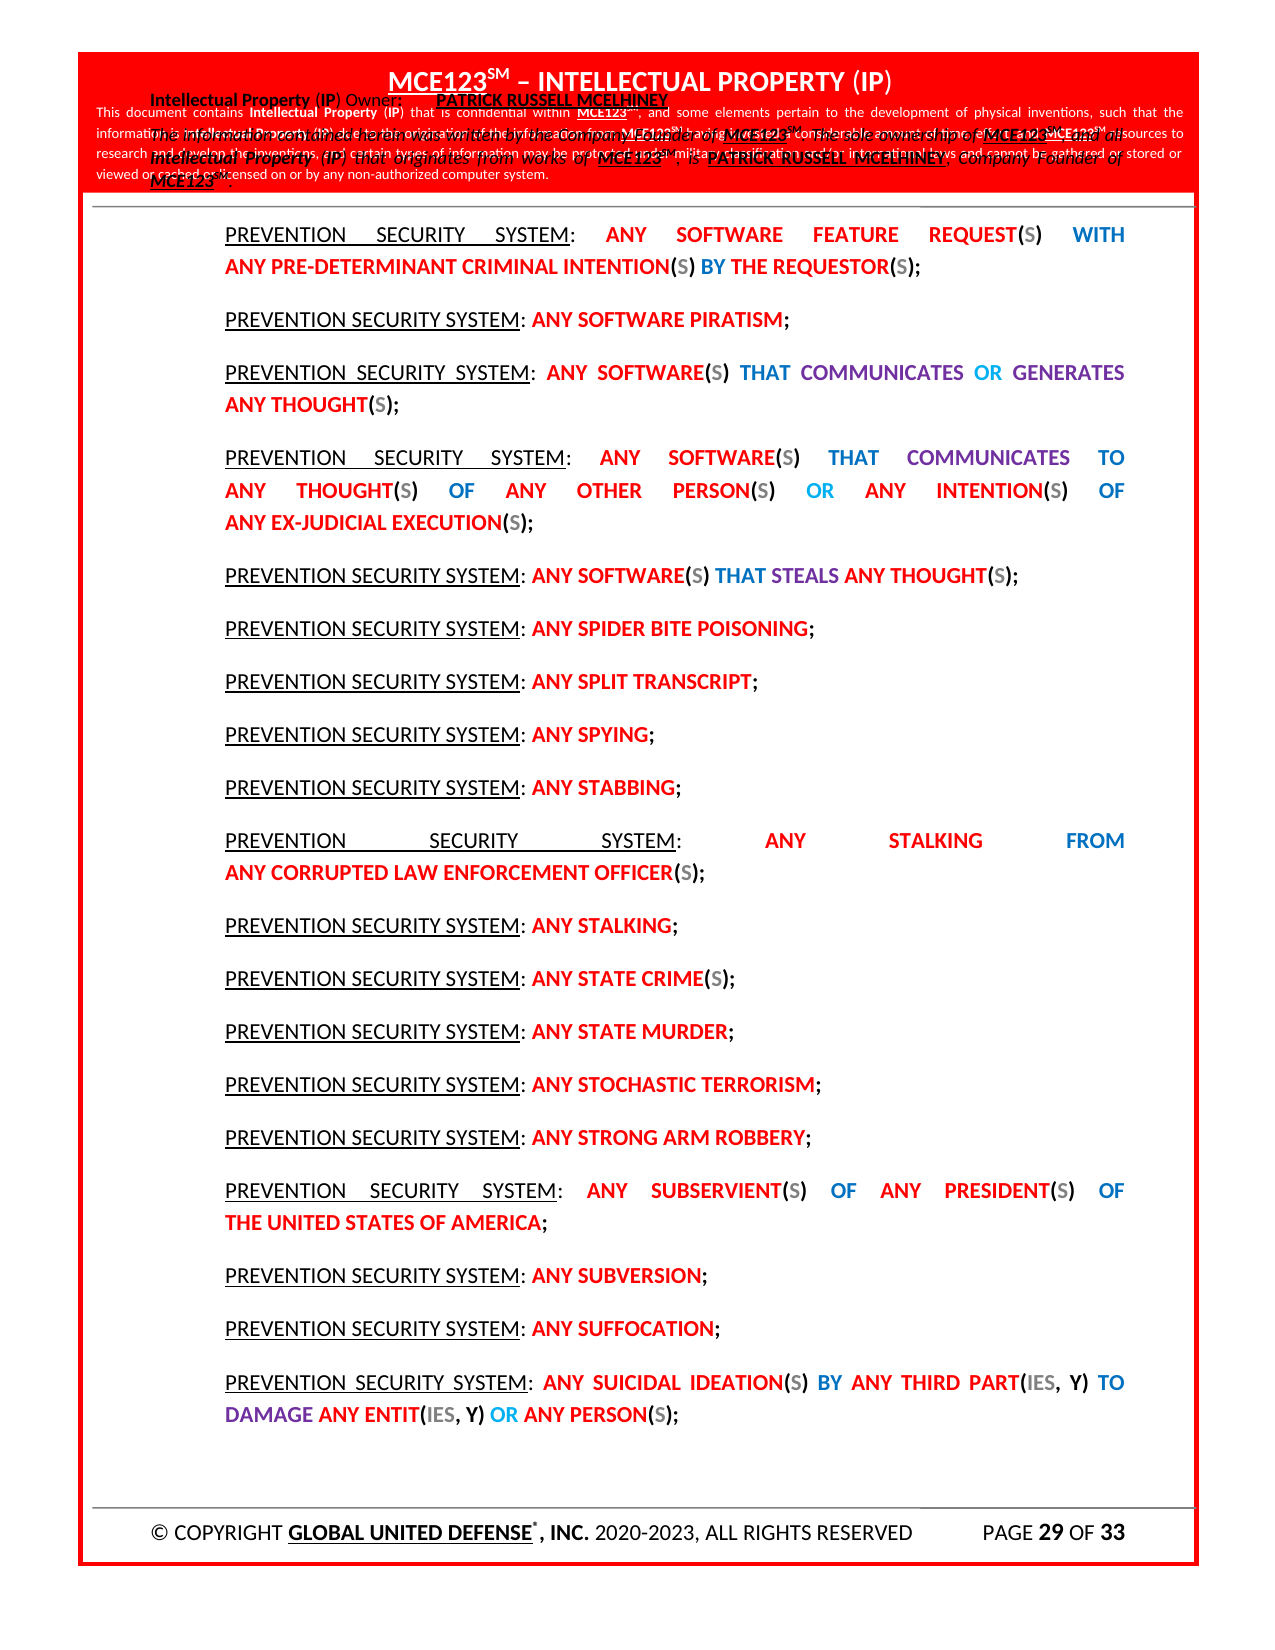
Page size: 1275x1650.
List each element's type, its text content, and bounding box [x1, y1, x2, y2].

text PREVENTION SECURITY SYSTEM: ANY SUICIDAL IDEATION(S) BY ANY THIRD PART(IES, Y) TO DAMAGE ANY ENTIT(IES, Y) OR ANY PERSON(S); [225, 1368, 1125, 1428]
text PREVENTION SECURITY SYSTEM: ANY STOCHASTIC TERRORISM; [225, 1070, 1125, 1098]
text PREVENTION SECURITY SYSTEM: ANY STRONG ARM ROBBERY; [225, 1123, 1125, 1151]
text PREVENTION SECURITY SYSTEM: ANY SPYING; [225, 720, 1125, 748]
text PREVENTION SECURITY SYSTEM: ANY STALKING FROM ANY CORRUPTED LAW ENFORCEMENT OFFICER(S); [225, 826, 1125, 886]
text PREVENTION SECURITY SYSTEM: ANY SOFTWARE(S) THAT COMMUNICATES TO ANY THOUGHT(S) OF ANY OTHER PERSON(S) OR ANY INTENTION(S) OF ANY EX-JUDICIAL EXECUTION(S); [225, 443, 1125, 536]
text PREVENTION SECURITY SYSTEM: ANY SOFTWARE(S) THAT STEALS ANY THOUGHT(S); [225, 561, 1125, 589]
text PREVENTION SECURITY SYSTEM: ANY STATE MURDER; [225, 1017, 1125, 1045]
text PREVENTION SECURITY SYSTEM: ANY SUBSERVIENT(S) OF ANY PRESIDENT(S) OF THE UNITED STATES OF AMERICA; [225, 1176, 1125, 1237]
text PREVENTION SECURITY SYSTEM: ANY SUFFOCATION; [225, 1314, 1125, 1343]
text PREVENTION SECURITY SYSTEM: ANY STALKING; [225, 911, 1125, 939]
text PREVENTION SECURITY SYSTEM: ANY SOFTWARE(S) THAT COMMUNICATES OR GENERATES ANY THOUGHT(S); [225, 358, 1125, 418]
text PREVENTION SECURITY SYSTEM: ANY SPLIT TRANSCRIPT; [225, 667, 1125, 695]
text PREVENTION SECURITY SYSTEM: ANY SPIDER BITE POISONING; [225, 614, 1125, 642]
text PREVENTION SECURITY SYSTEM: ANY STABBING; [225, 773, 1125, 801]
text PREVENTION SECURITY SYSTEM: ANY SUBVERSION; [225, 1262, 1125, 1289]
text PREVENTION SECURITY SYSTEM: ANY STATE CRIME(S); [225, 964, 1125, 992]
text PREVENTION SECURITY SYSTEM: ANY SOFTWARE PIRATISM; [225, 305, 1125, 333]
text PREVENTION SECURITY SYSTEM: ANY SOFTWARE FEATURE REQUEST(S) WITH ANY PRE-DETERMINANT CRIMINAL INTENTION(S) BY THE REQUESTOR(S); [225, 220, 1125, 280]
